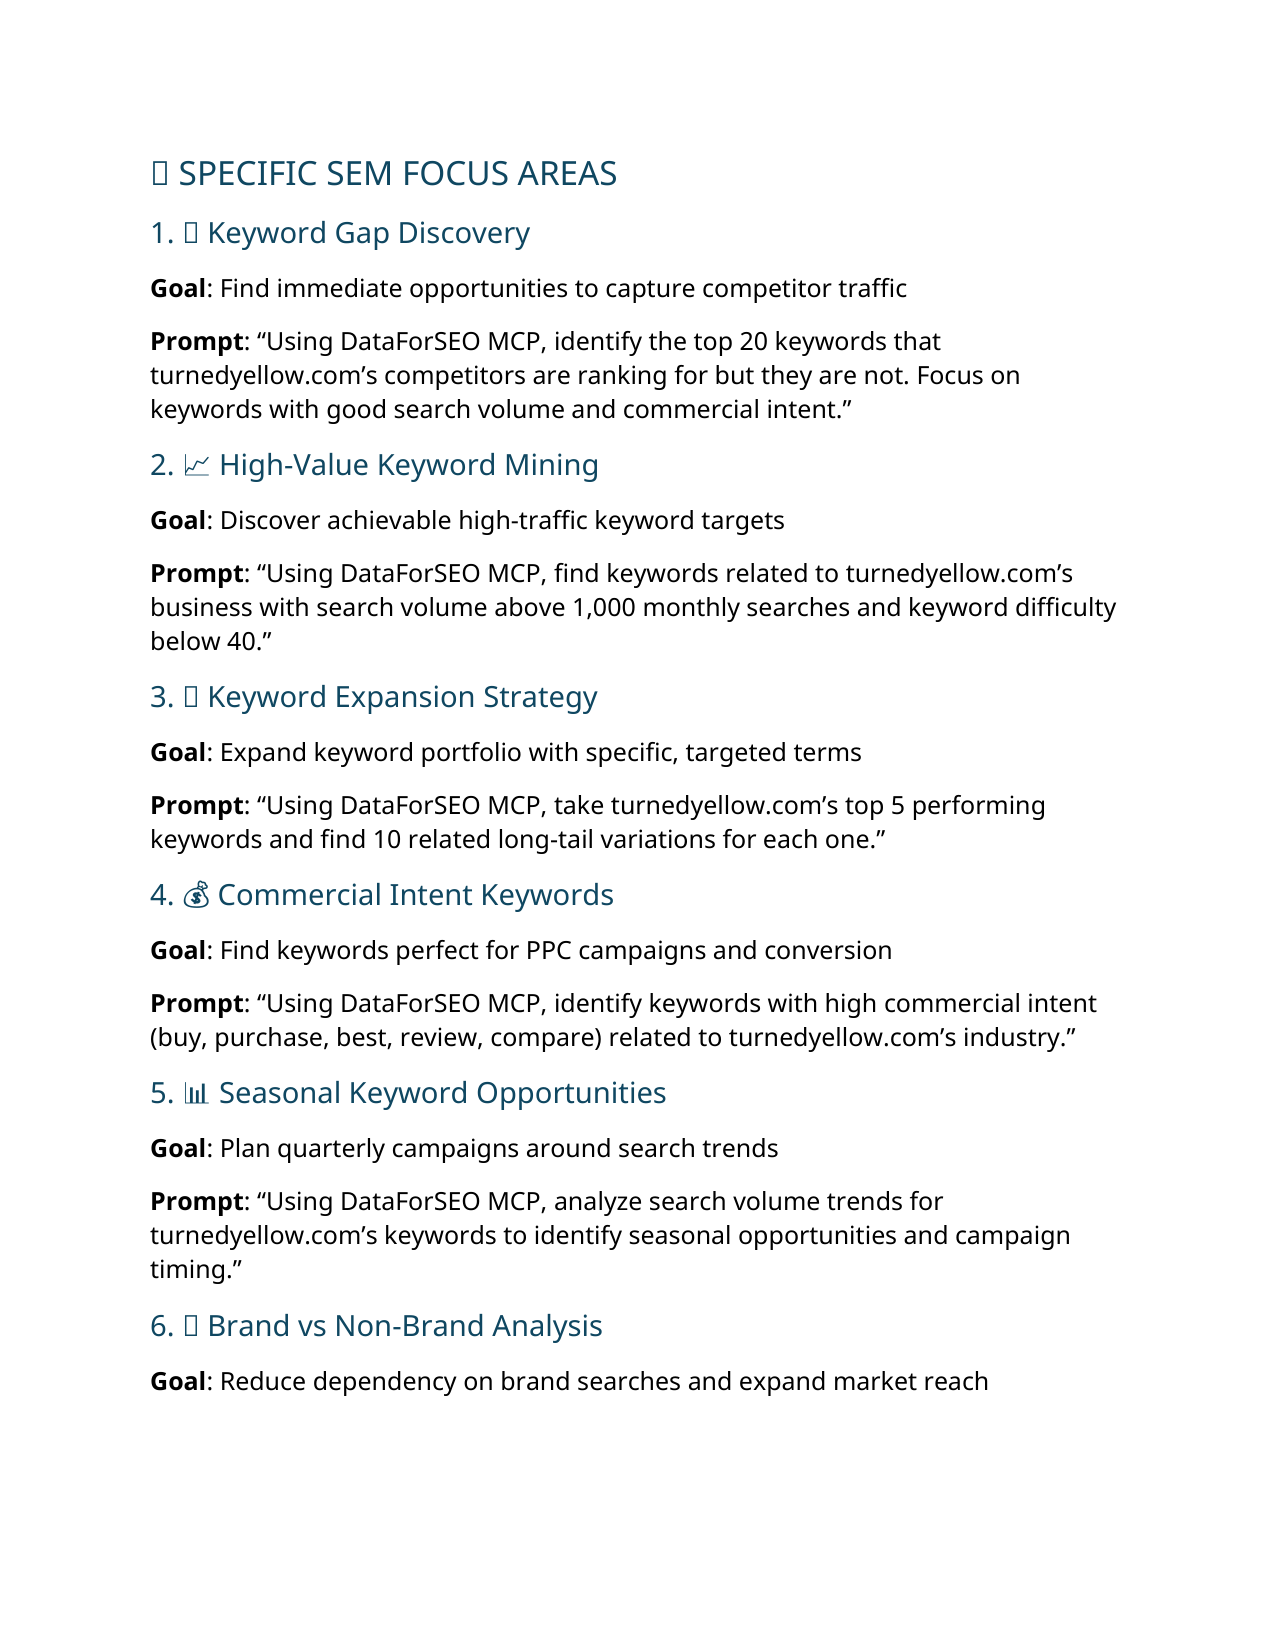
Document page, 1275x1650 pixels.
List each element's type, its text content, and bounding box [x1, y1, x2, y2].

text Goal: Reduce dependency on brand searches and expand market reach [150, 1363, 1125, 1397]
subtitle 🎯 SPECIFIC SEM FOCUS AREAS [150, 150, 1125, 195]
text Prompt: “Using DataForSEO MCP, identify the top 20 keywords that turnedyellow.com’s competitors are ranking for but they are not. Focus on keywords with good search volume and commercial intent.” [150, 323, 1125, 426]
subtitle 4. 💰 Commercial Intent Keywords [150, 874, 1125, 914]
text Prompt: “Using DataForSEO MCP, analyze search volume trends for turnedyellow.com’s keywords to identify seasonal opportunities and campaign timing.” [150, 1184, 1125, 1286]
subtitle 1. 💎 Keyword Gap Discovery [150, 212, 1125, 252]
text Goal: Find keywords perfect for PPC campaigns and conversion [150, 933, 1125, 967]
subtitle 2. 📈 High-Value Keyword Mining [150, 444, 1125, 484]
text Goal: Plan quarterly campaigns around search trends [150, 1131, 1125, 1165]
text Prompt: “Using DataForSEO MCP, identify keywords with high commercial intent (buy, purchase, best, review, compare) related to turnedyellow.com’s industry.” [150, 986, 1125, 1054]
text Prompt: “Using DataForSEO MCP, take turnedyellow.com’s top 5 performing keywords and find 10 related long-tail variations for each one.” [150, 788, 1125, 856]
subtitle 6. 🎪 Brand vs Non-Brand Analysis [150, 1305, 1125, 1344]
subtitle 5. 📊 Seasonal Keyword Opportunities [150, 1073, 1125, 1112]
subtitle 3. 🔄 Keyword Expansion Strategy [150, 676, 1125, 716]
text Goal: Find immediate opportunities to capture competitor traffic [150, 271, 1125, 304]
text Goal: Expand keyword portfolio with specific, targeted terms [150, 735, 1125, 769]
text Goal: Discover achievable high-traffic keyword targets [150, 503, 1125, 537]
text Prompt: “Using DataForSEO MCP, find keywords related to turnedyellow.com’s business with search volume above 1,000 monthly searches and keyword difficulty below 40.” [150, 556, 1125, 658]
